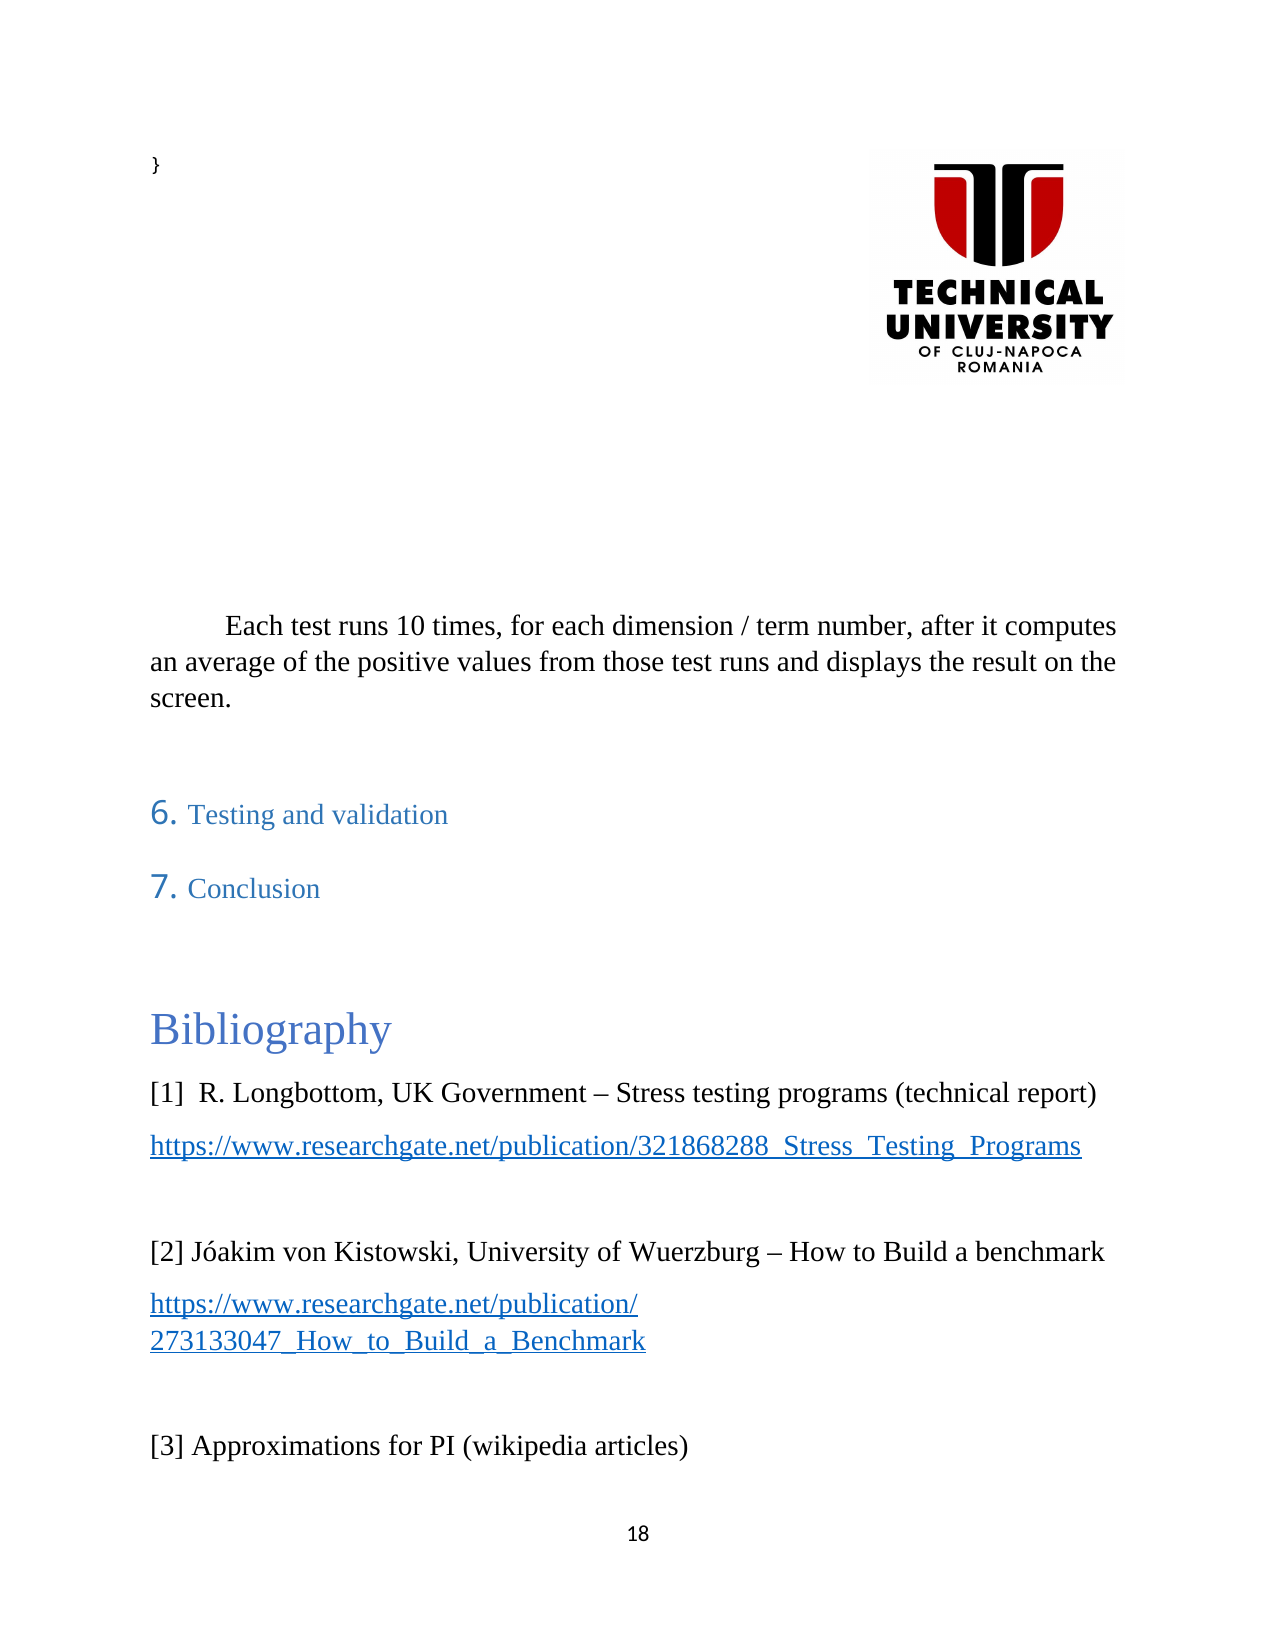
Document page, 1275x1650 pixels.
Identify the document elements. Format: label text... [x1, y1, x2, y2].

text https://www.researchgate.net/publication/321868288_Stress_Testing_Programs [150, 1128, 1125, 1162]
text Each test runs 10 times, for each dimension / term number, after it computes an average of the positive values from those test runs and displays the result on the screen. [150, 608, 1125, 714]
text [3] Approximations for PI (wikipedia articles) [150, 1428, 1125, 1462]
picture [869, 177, 1125, 385]
text } [150, 150, 1125, 177]
text [1] R. Longbottom, UK Government – Stress testing programs (technical report) [150, 1075, 1125, 1109]
subtitle Testing and validation [150, 788, 1125, 834]
subtitle Conclusion [150, 862, 1125, 908]
text https://www.researchgate.net/publication/273133047_How_to_Build_a_Benchmark [150, 1286, 1125, 1356]
text Bibliography [150, 1002, 1125, 1054]
text [2] Jóakim von Kistowski, University of Wuerzburg – How to Build a benchmark [150, 1234, 1125, 1267]
